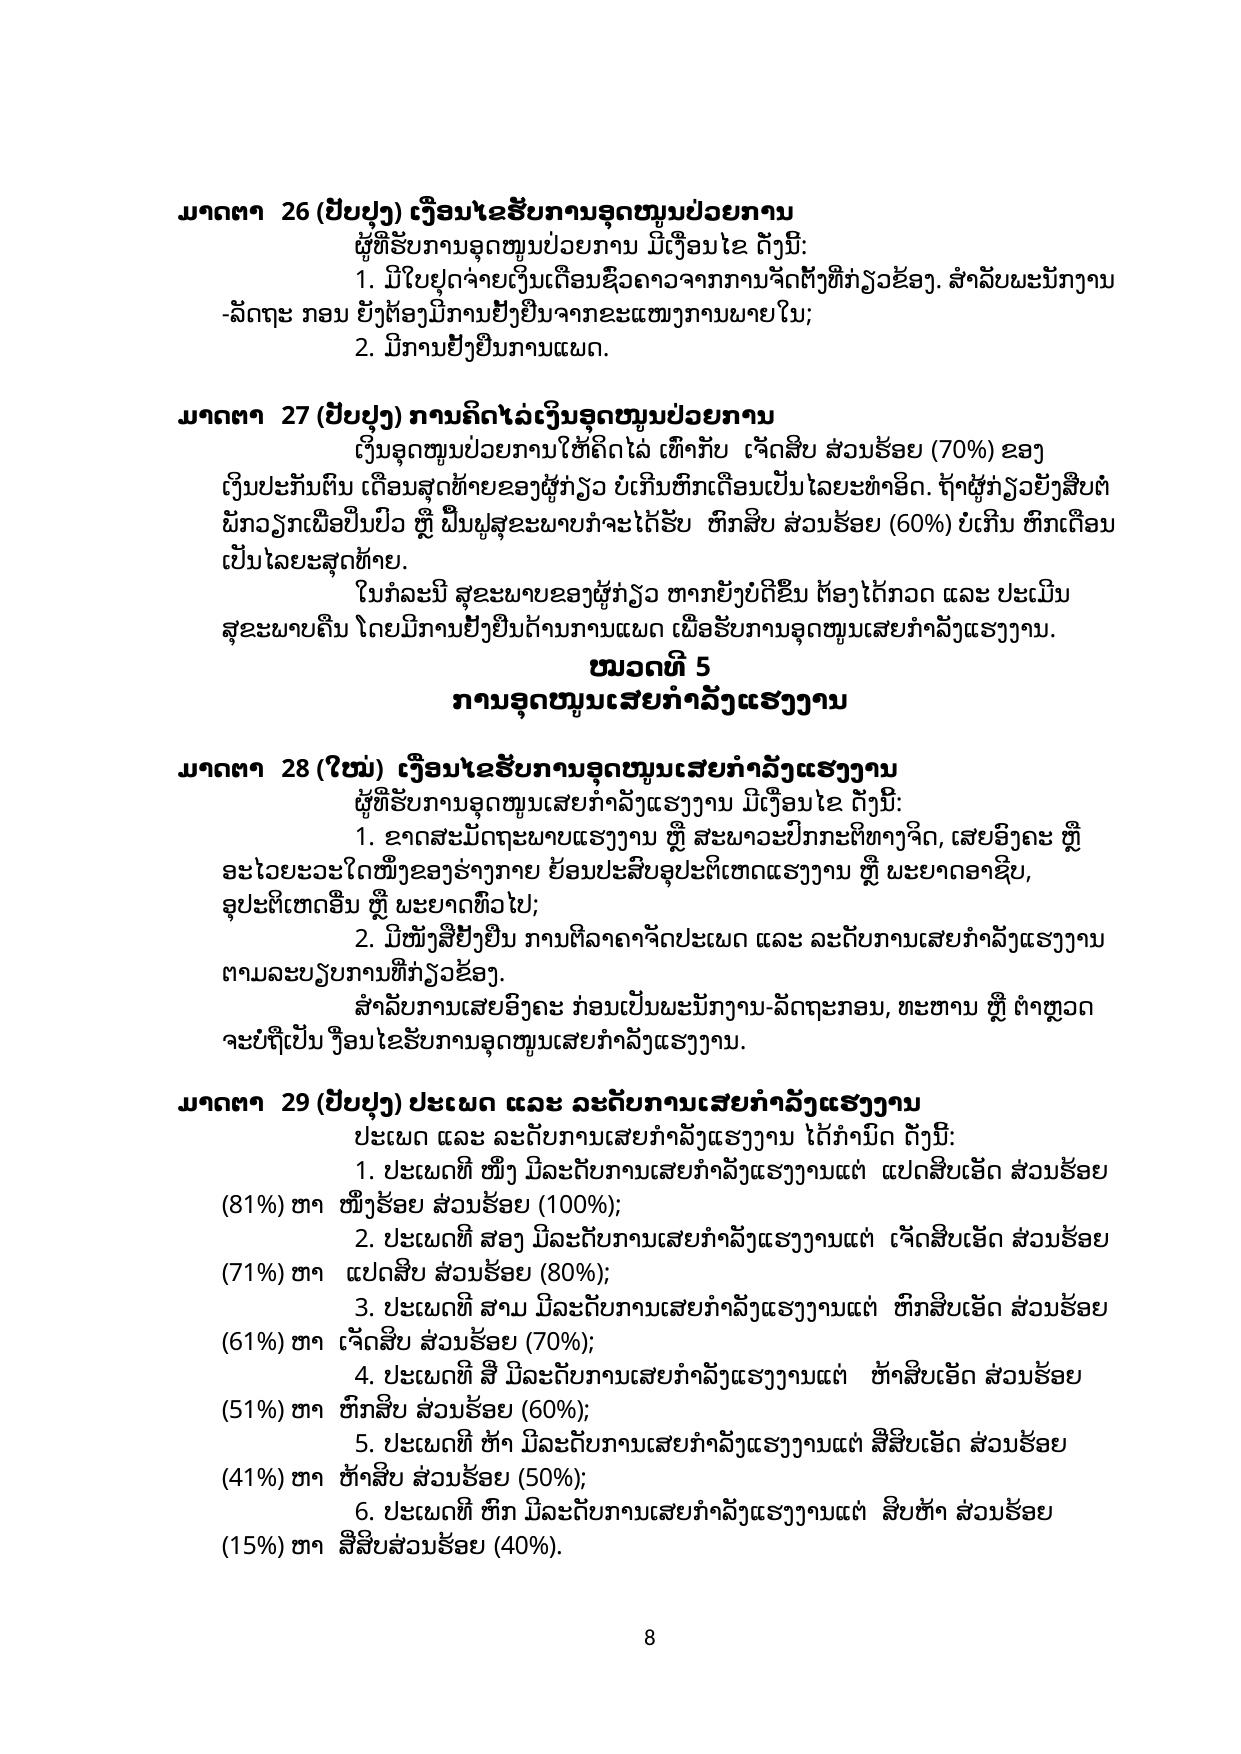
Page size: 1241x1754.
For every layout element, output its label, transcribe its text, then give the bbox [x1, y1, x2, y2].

list ປະເພດທີ ຫົກ ມີລະດັບການເສຍກຳລັງ​ແຮງ​ງານແຕ່ ສິບຫ້າ ສ່ວນຮ້ອຍ (15%) ຫາ ສີ່ສິບສ່ວນຮ້ອຍ (40%). [222, 1493, 1121, 1562]
list ສໍາລັບການເສຍອົງຄະ ກ່ອນເປັນພະນັກງານ-ລັດຖະກອນ, ທະຫານ ຫຼື ຕໍາຫຼວດ ຈະບໍ່ຖືເປັນ ງື່ອນໄຂຮັບການອຸດໜູນເສຍກຳລັງ​ແຮງ​ງານ. [222, 989, 1122, 1057]
text ມາດຕາ 26 (ປັບປຸງ) ເງື່ອນໄຂຮັບການອຸດໜູນປ່ວຍການ [177, 193, 1122, 228]
text ມາດຕາ 27 (ປັບປຸງ) ການຄິດໄລ່ເງິນອຸດໜູນປ່ວຍການ [177, 398, 1122, 432]
list ປະເພດທີ ສີ່ ມີລະດັບການເສຍກຳລັງ​ແຮງ​ງານແຕ່ ຫ້າສິບເອັດ ສ່ວນຮ້ອຍ (51%) ຫາ ຫົກສິບ ສ່ວນຮ້ອຍ (60%); [222, 1357, 1121, 1425]
list ປະເພດທີ ສອງ ມີລະດັບການເສຍກຳລັງ​ແຮງ​ງານແຕ່ ເຈັດສິບເອັດ ສ່ວນຮ້ອຍ (71%) ຫາ ແປດສິບ ສ່ວນຮ້ອຍ (80%); [222, 1221, 1121, 1289]
text ມາດຕາ 28 (​ໃໝ່) ເງື່ອນໄຂຮັບການອຸດໜູນເສຍກໍາລັງ​ແຮງ​ງານ [177, 750, 1122, 784]
list ປະເພດທີ ໜຶ່ງ ມີລະດັບການເສຍກຳລັງແຮງງານແຕ່ ແປດສິບເອັດ ສ່ວນຮ້ອຍ (81%) ຫາ ໜຶ່ງຮ້ອຍ ສ່ວນຮ້ອຍ (100%); [222, 1153, 1121, 1221]
list ມີການຢັ້ງຢືນການແພດ. [252, 330, 1122, 364]
text ປະເພດ ແລະ ລະດັບການເສຍກຳລັງ​ແຮງ​ງານ ໄດ້ກໍານົດ ດັ່ງນີ້: [252, 1119, 1122, 1153]
text ໝວດທີ 5 [177, 648, 1122, 684]
list ຂາດສະມັດຖະພາບແຮງງານ ຫຼື ສະພາວະປົກກະຕິທາງຈິດ, ເສຍອົງຄະ ຫຼື ອະໄວຍະວະໃດໜຶ່ງຂອງຮ່າງກາຍ ຍ້ອນປະສົບອຸປະຕິເຫດແຮງງານ ຫຼື ພະຍາດອາຊີບ, ອຸປະຕິເຫດອື່ນ ຫຼື ພະຍາດທົ່ວໄປ; [222, 818, 1122, 921]
text ໃນກໍລະນີ ສຸຂະພາບຂອງຜູ້ກ່ຽວ ຫາກຍັງບໍ່ດີຂຶ້ນ ຕ້ອງໄດ້ກວດ ແລະ ປະເມີນສຸຂະພາບຄືນ ໂດຍມີການຢັ້ງຢືນດ້ານການແພດ ເພື່ອຮັບການອຸດໜູນເສຍກຳລັງ​ແຮງ​ງານ. [222, 579, 1122, 645]
text ມາດຕາ 29 (ປັບປຸງ) ປະເພດ ແລະ ລະດັບການເສຍກໍາລັງ​ແຮງ​ງານ [177, 1085, 1122, 1119]
list ປະເພດທີ ຫ້າ ມີລະດັບການເສຍກຳລັງ​ແຮງ​ງານແຕ່ ສີ່ສິບເອັດ ສ່ວນຮ້ອຍ (41%) ຫາ ຫ້າສິບ ສ່ວນຮ້ອຍ (50%); [222, 1425, 1121, 1493]
list ມີໃບຢຸດຈ່າຍເງິນເດືອນຊົ່ວຄາວຈາກການຈັດຕັ້ງທີ່ກ່ຽວຂ້ອງ. ສໍາລັບພະນັກງານ​-ລັດຖະ ກອນ ຍັງຕ້ອງ​ມີ​ການ​ຢັ້ງຢືນ​ຈາກ​ຂະ​ແໜງການພາຍ​ໃນ​; [222, 262, 1122, 330]
text ເງິນອຸດໜູນປ່ວຍການໃຫ້ຄິດໄລ່ ເທົ່າກັບ ເຈັດສິບ ສ່ວນຮ້ອຍ (70%) ຂອງເງິນປະກັນ​ຕົນ ເດືອນສຸດທ້າຍຂອງຜູ້ກ່ຽວ ບໍ່ເກີນຫົກເດືອນເປັນ​ໄລຍະທຳອິດ. ຖ້າຜູ້ກ່ຽວຍັງສືບຕໍ່ພັກວຽກເພື່ອປິ່ນປົວ ຫຼື ຟື້ນຟູສຸຂະພາບກໍຈະໄດ້ຮັບ ຫົກສິບ ສ່ວນຮ້ອຍ (60%) ບໍ່ເກີນ ຫົກເດືອນ ເປັນໄລຍະສຸດທ້າຍ. [222, 432, 1122, 576]
list ມີໜັງສືຢັ້ງຢືນ ການຕີລາຄາຈັດປະເພດ ແລະ ລະດັບການເສຍກຳລັງ​ແຮງ​ງານ ຕາມລະບຽບການທີ່ກ່ຽວຂ້ອງ. [222, 921, 1122, 989]
text ຜູ້ທີ່ຮັບການອຸດໜູນເສຍກຳລັງ​ແຮງ​ງານ ມີເງື່ອນໄຂ ດັ່ງນີ້: [177, 784, 1122, 818]
text ການອຸດໜູນເສຍກໍາລັງ​ແຮງ​ງານ [177, 684, 1122, 716]
list ປະເພດທີ ສາມ ມີລະດັບການເສຍກຳລັງ​ແຮງ​ງານແຕ່ ຫົກສິບເອັດ ສ່ວນຮ້ອຍ (61%) ຫາ ເຈັດສິບ ສ່ວນຮ້ອຍ (70%); [222, 1289, 1121, 1357]
text ຜູ້ທີ່ຮັບການອຸດໜູນປ່ວຍການ ມີເງື່ອນໄຂ​ ດັ່ງ​ນີ້: [215, 228, 1122, 262]
